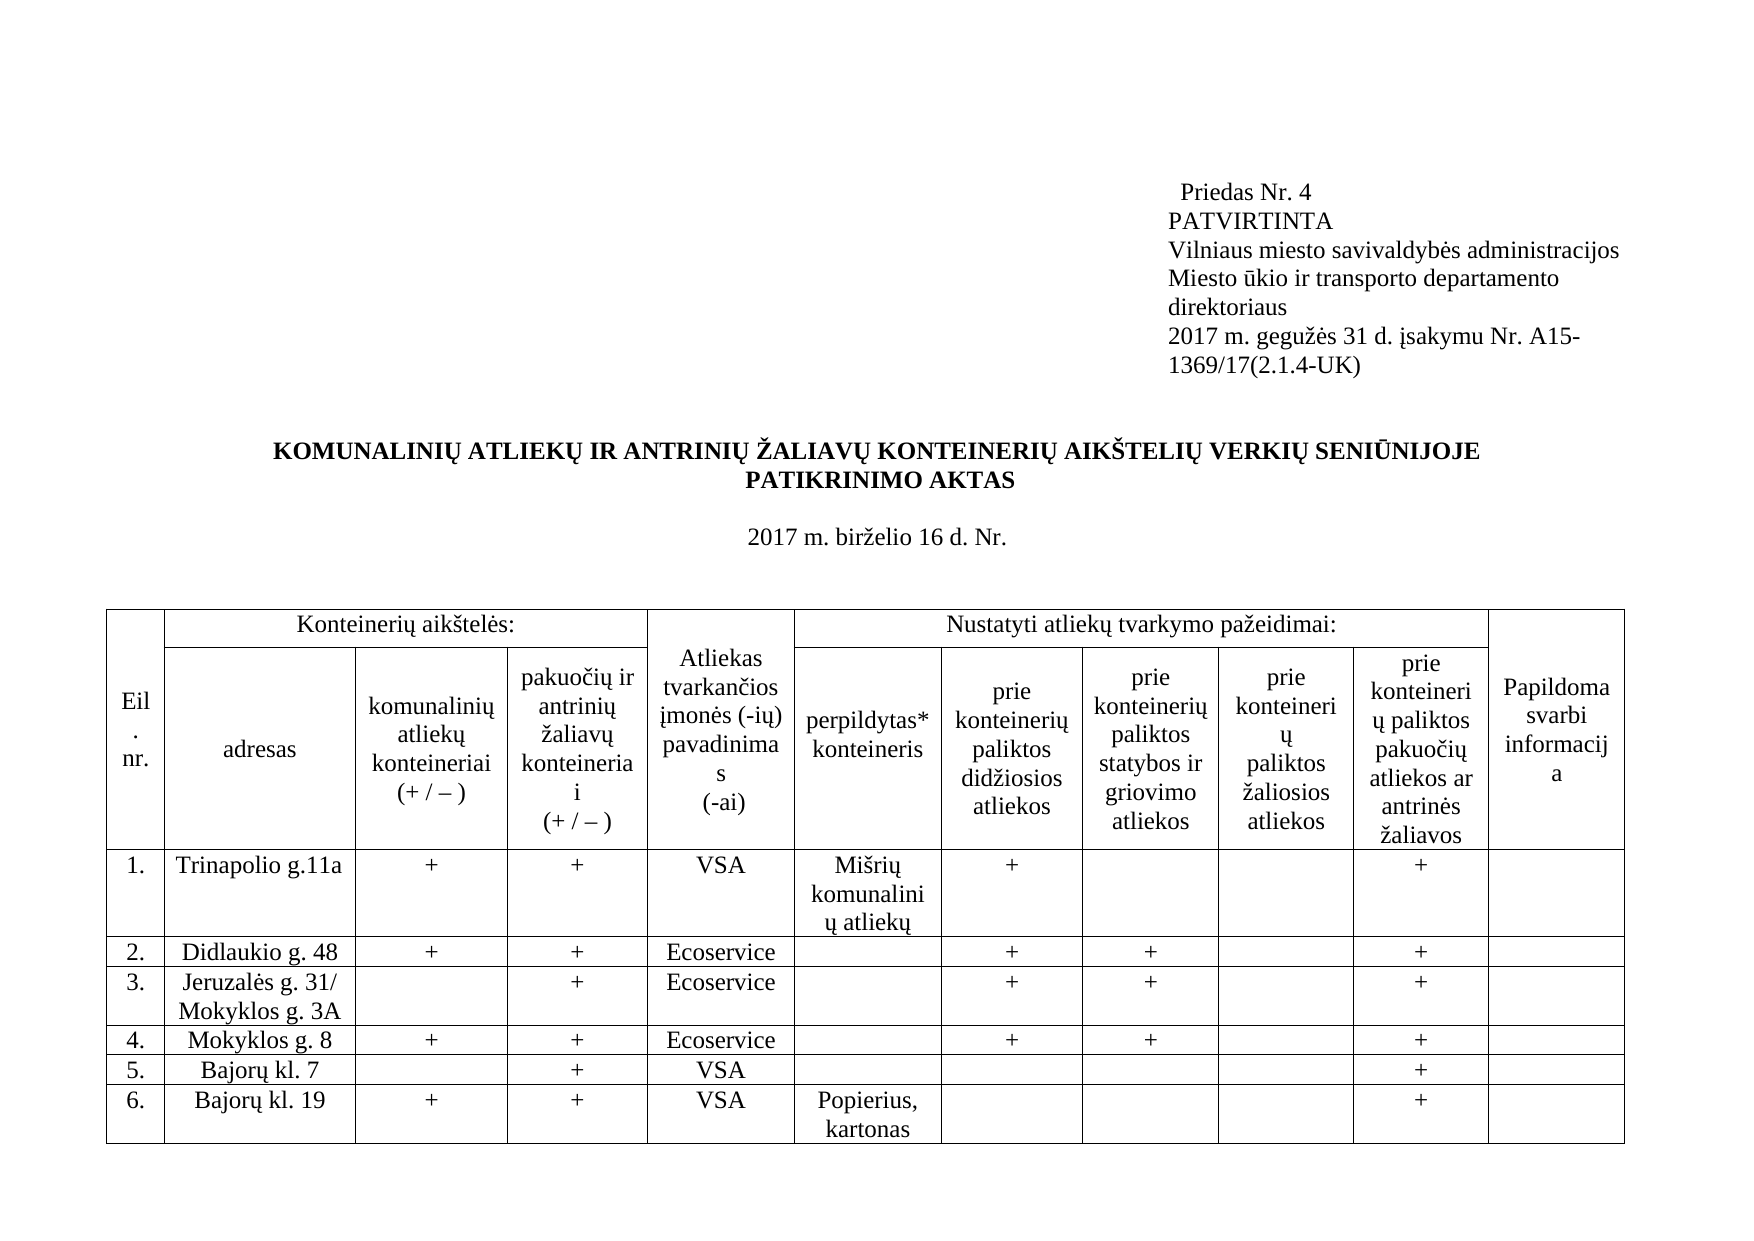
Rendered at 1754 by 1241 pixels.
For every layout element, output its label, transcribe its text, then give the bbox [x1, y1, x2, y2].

text PATIKRINIMO AKTAS [118, 465, 1636, 493]
table_header PATVIRTINTA [1157, 206, 1636, 235]
table_cell [795, 1055, 941, 1084]
table_cell + [356, 1085, 507, 1143]
table_header Atliekas tvarkančios įmonės (-ių) pavadinimas (-ai) [648, 610, 794, 849]
table_cell [1219, 1085, 1353, 1143]
table_cell VSA [648, 1055, 794, 1084]
text Priedas Nr. 4 [118, 177, 1636, 206]
table_cell + [942, 967, 1082, 1024]
table_cell [1489, 937, 1624, 966]
table_cell prie konteinerių paliktos statybos ir griovimo atliekos [1083, 648, 1218, 849]
table_cell + [1083, 967, 1218, 1024]
table_cell + [942, 1026, 1082, 1054]
table_cell + [1354, 967, 1488, 1024]
table_cell + [942, 850, 1082, 936]
table_cell + [508, 850, 647, 936]
table_cell Ecoservice [648, 967, 794, 1024]
table_cell [1489, 1055, 1624, 1084]
table_cell 2. [107, 937, 164, 966]
table_cell perpildytas* konteineris [795, 648, 941, 849]
table_cell + [356, 850, 507, 936]
table_cell + [1354, 1055, 1488, 1084]
table_cell + [1083, 1026, 1218, 1054]
table_cell [795, 967, 941, 1024]
table_cell Mokyklos g. 8 [165, 1026, 355, 1054]
table_cell Popierius, kartonas [795, 1085, 941, 1143]
table_cell + [508, 1085, 647, 1143]
table_cell 3. [107, 967, 164, 1024]
table_cell komunalinių atliekų konteineriai (+ / – ) [356, 648, 507, 849]
table_cell prie konteinerių paliktos didžiosios atliekos [942, 648, 1082, 849]
table_cell [795, 1026, 941, 1054]
table_cell [1083, 1085, 1218, 1143]
table_cell [1083, 850, 1218, 936]
table_cell + [356, 937, 507, 966]
table_cell VSA [648, 1085, 794, 1143]
table_cell 6. [107, 1085, 164, 1143]
table_cell + [356, 1026, 507, 1054]
table_cell [1489, 1026, 1624, 1054]
table_cell adresas [165, 648, 355, 849]
table_cell + [942, 937, 1082, 966]
table_cell prie konteinerių paliktos pakuočių atliekos ar antrinės žaliavos [1354, 648, 1488, 849]
table_cell + [1354, 1085, 1488, 1143]
table_cell [356, 1055, 507, 1084]
table_cell [1219, 937, 1353, 966]
table_cell Bajorų kl. 7 [165, 1055, 355, 1084]
table_cell + [1354, 850, 1488, 936]
table_cell Ecoservice [648, 1026, 794, 1054]
table_header Eil. nr. [107, 610, 164, 849]
table_cell + [508, 967, 647, 1024]
table_header Papildoma svarbi informacija [1489, 610, 1624, 849]
table_cell + [508, 937, 647, 966]
table_cell [356, 967, 507, 1024]
table_cell pakuočių ir antrinių žaliavų konteineriai (+ / – ) [508, 648, 647, 849]
table_cell [795, 937, 941, 966]
table_cell [1489, 1085, 1624, 1143]
table_cell VSA [648, 850, 794, 936]
table_cell Didlaukio g. 48 [165, 937, 355, 966]
table_cell + [1083, 937, 1218, 966]
table_cell + [508, 1026, 647, 1054]
table_cell prie konteinerių paliktos žaliosios atliekos [1219, 648, 1353, 849]
table_cell [1219, 850, 1353, 936]
table_cell [942, 1055, 1082, 1084]
table_cell [1489, 850, 1624, 936]
table_cell [1219, 967, 1353, 1024]
table_cell 2017 m. gegužės 31 d. įsakymu Nr. A15-1369/17(2.1.4-UK) [1157, 321, 1636, 407]
table_cell 1. [107, 850, 164, 936]
table_cell 5. [107, 1055, 164, 1084]
table_cell 4. [107, 1026, 164, 1054]
text 2017 m. birželio 16 d. Nr. [118, 522, 1636, 551]
table_cell Vilniaus miesto savivaldybės administracijos Miesto ūkio ir transporto departamento direktoriaus [1157, 235, 1636, 321]
table_cell Ecoservice [648, 937, 794, 966]
table_cell [1489, 967, 1624, 1024]
table_cell + [1354, 937, 1488, 966]
table_cell + [508, 1055, 647, 1084]
table_cell [1219, 1026, 1353, 1054]
table_cell Bajorų kl. 19 [165, 1085, 355, 1143]
table_cell [1219, 1055, 1353, 1084]
text KOMUNALINIŲ ATLIEKŲ IR ANTRINIŲ ŽALIAVŲ KONTEINERIŲ AIKŠTELIŲ VERKIŲ SENIŪNIJOJE [118, 436, 1636, 465]
table_header Nustatyti atliekų tvarkymo pažeidimai: [795, 610, 1488, 647]
table_cell [942, 1085, 1082, 1143]
table_cell Mišrių komunalinių atliekų [795, 850, 941, 936]
table_cell Jeruzalės g. 31/ Mokyklos g. 3A [165, 967, 355, 1024]
table_cell Trinapolio g.11a [165, 850, 355, 936]
table_cell + [1354, 1026, 1488, 1054]
table_header Konteinerių aikštelės: [165, 610, 647, 647]
table_cell [1083, 1055, 1218, 1084]
